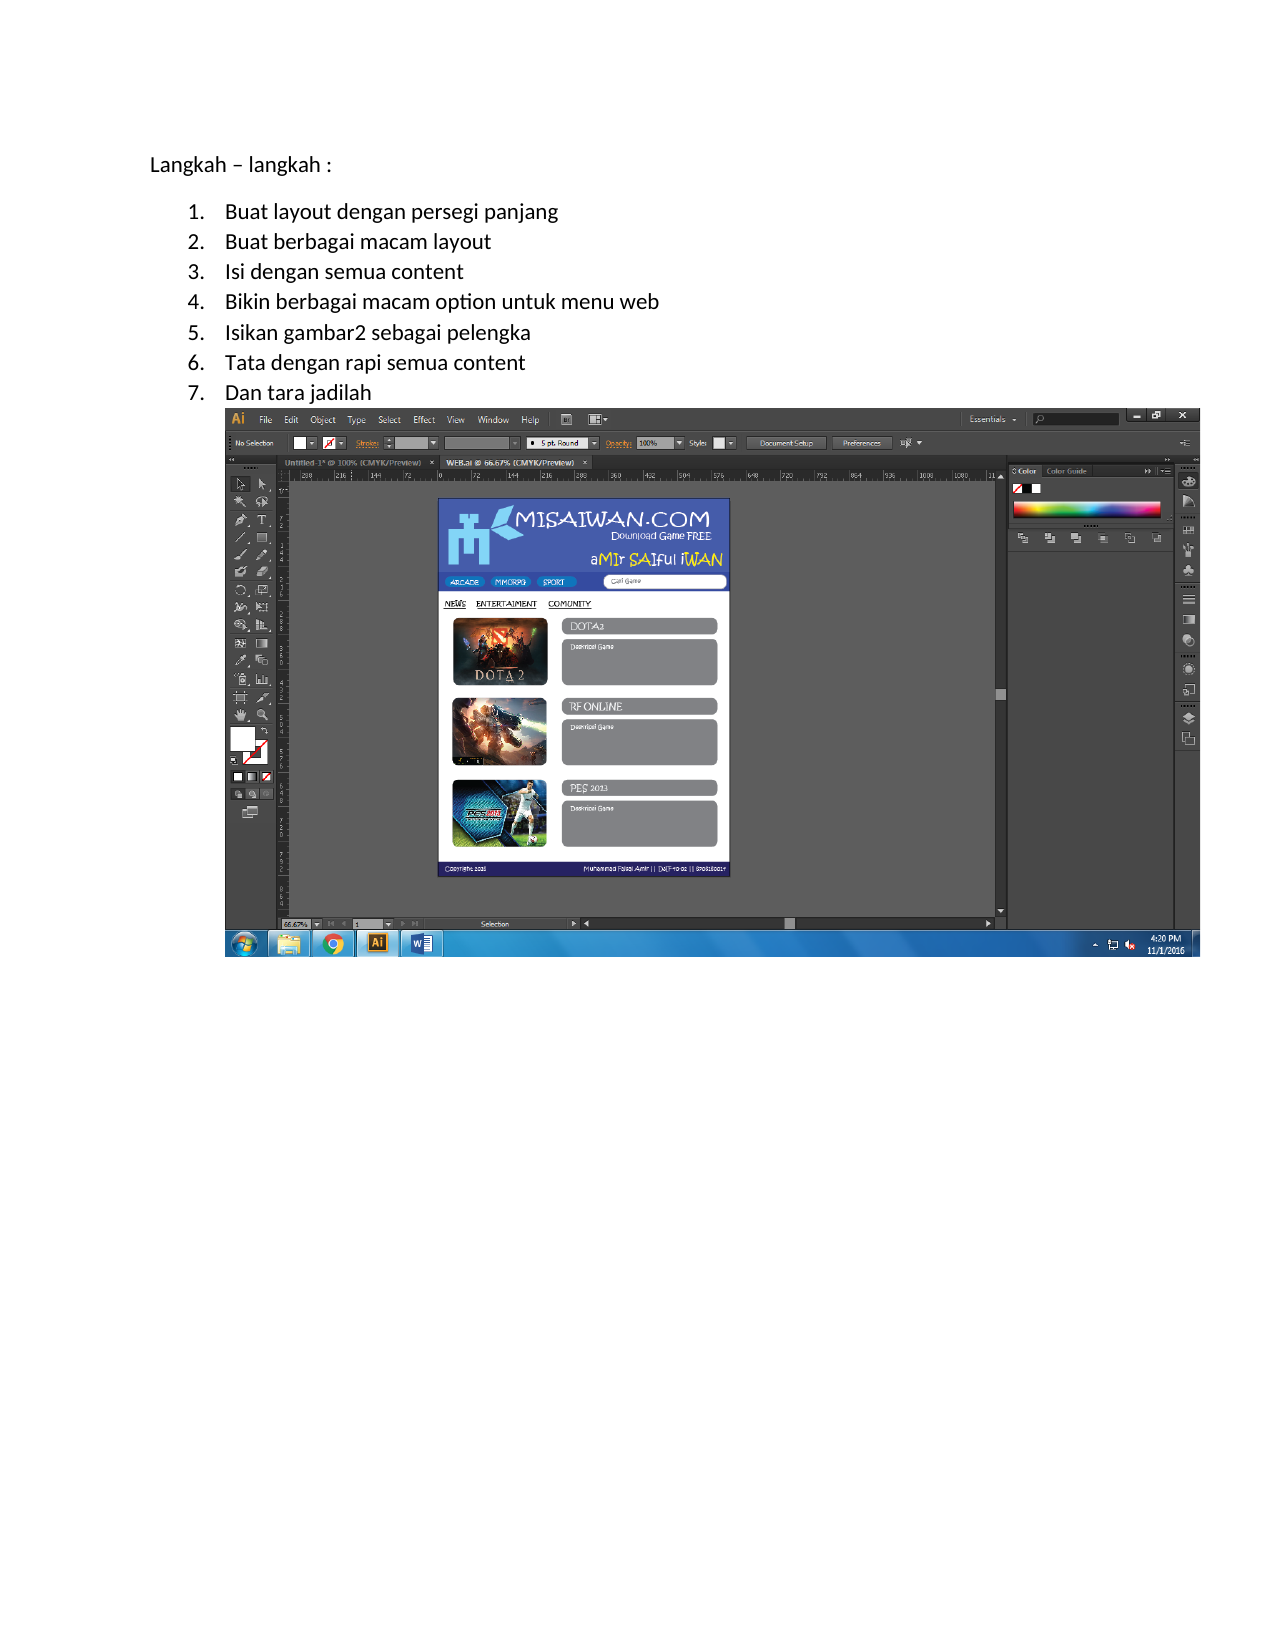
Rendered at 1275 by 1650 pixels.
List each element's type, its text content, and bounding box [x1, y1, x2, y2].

text Langkah – langkah : [150, 150, 1125, 178]
list Buat berbagai macam layout [187, 227, 1125, 255]
list Tata dengan rapi semua content [187, 348, 1125, 376]
list Dan tara jadilah [187, 378, 1125, 406]
list Bikin berbagai macam option untuk menu web [187, 287, 1125, 316]
list Buat layout dengan persegi panjang [187, 197, 1125, 225]
list Isikan gambar2 sebagai pelengkatuk menu web p [187, 318, 1125, 346]
list Isi dengan semua content [187, 257, 1125, 285]
